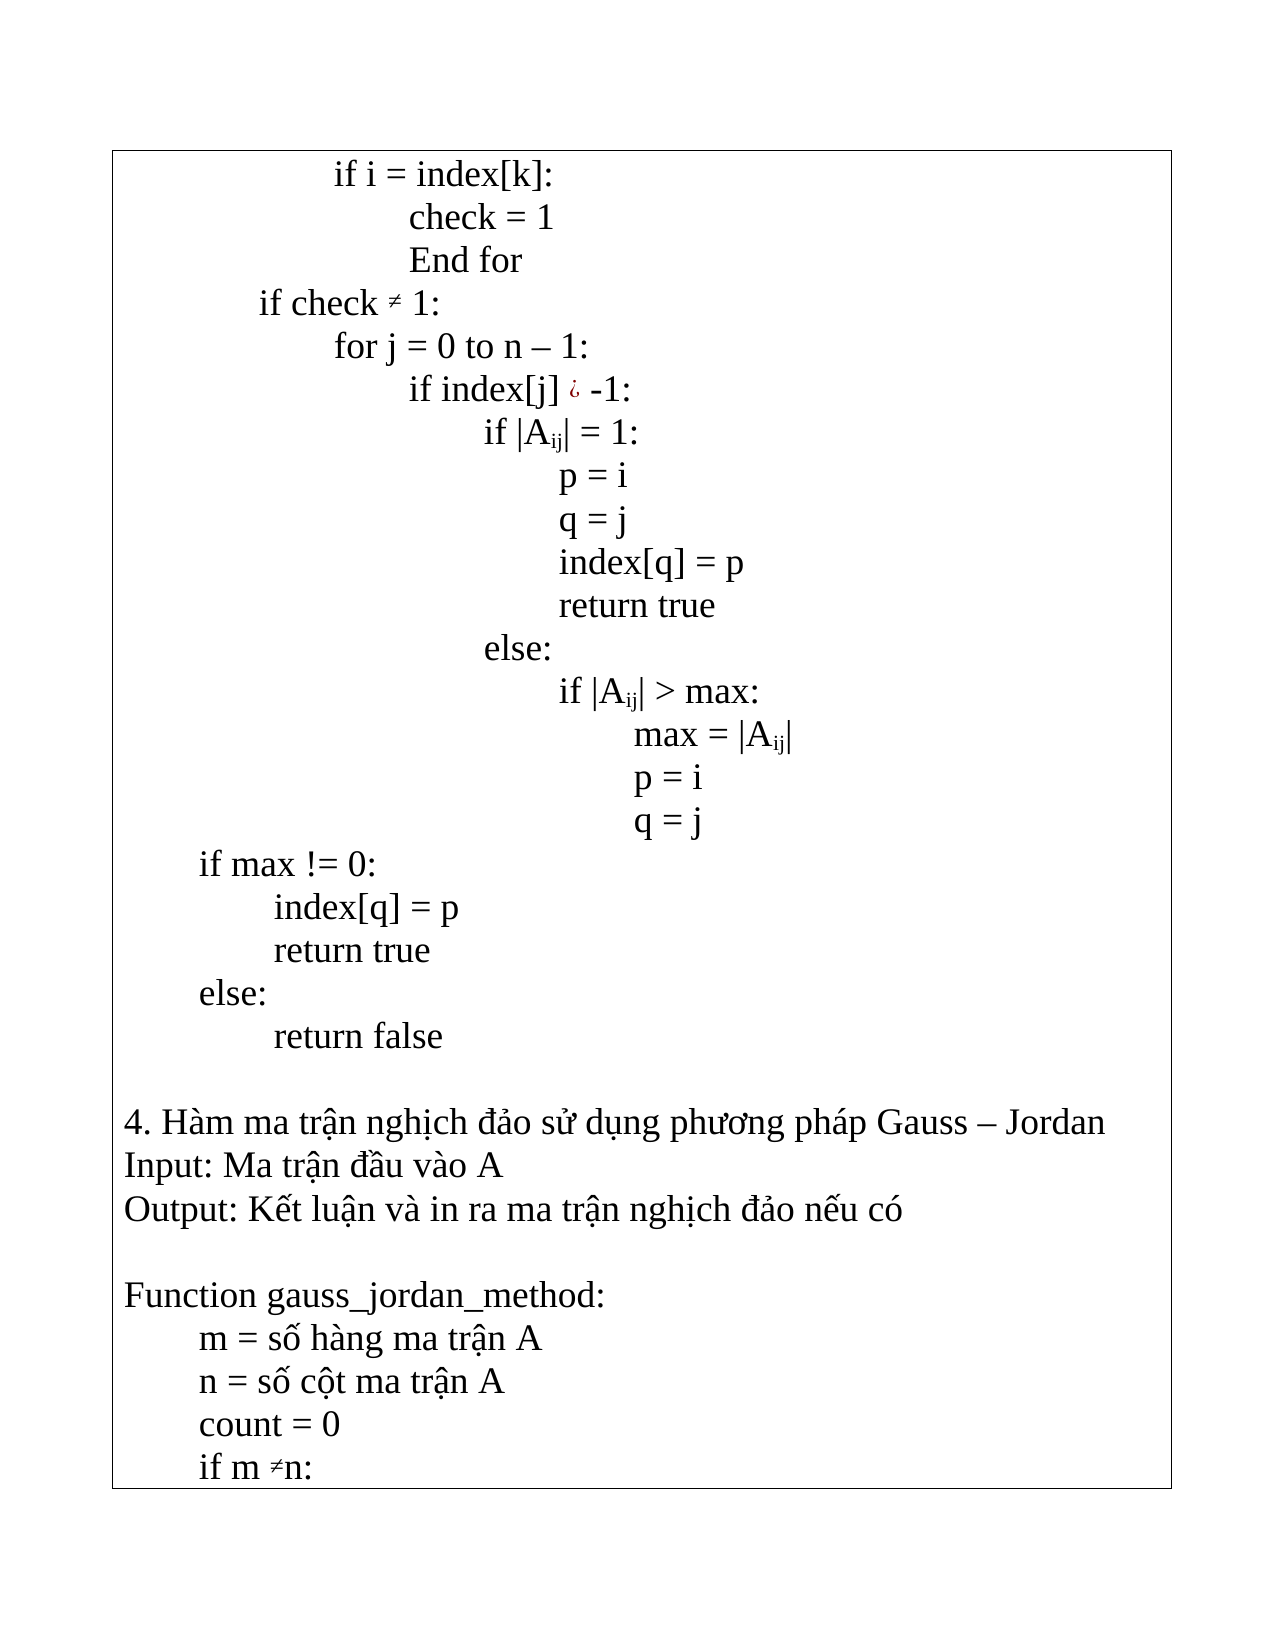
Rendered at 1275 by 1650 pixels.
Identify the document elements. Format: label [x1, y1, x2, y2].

table_header [113, 151, 1171, 1488]
